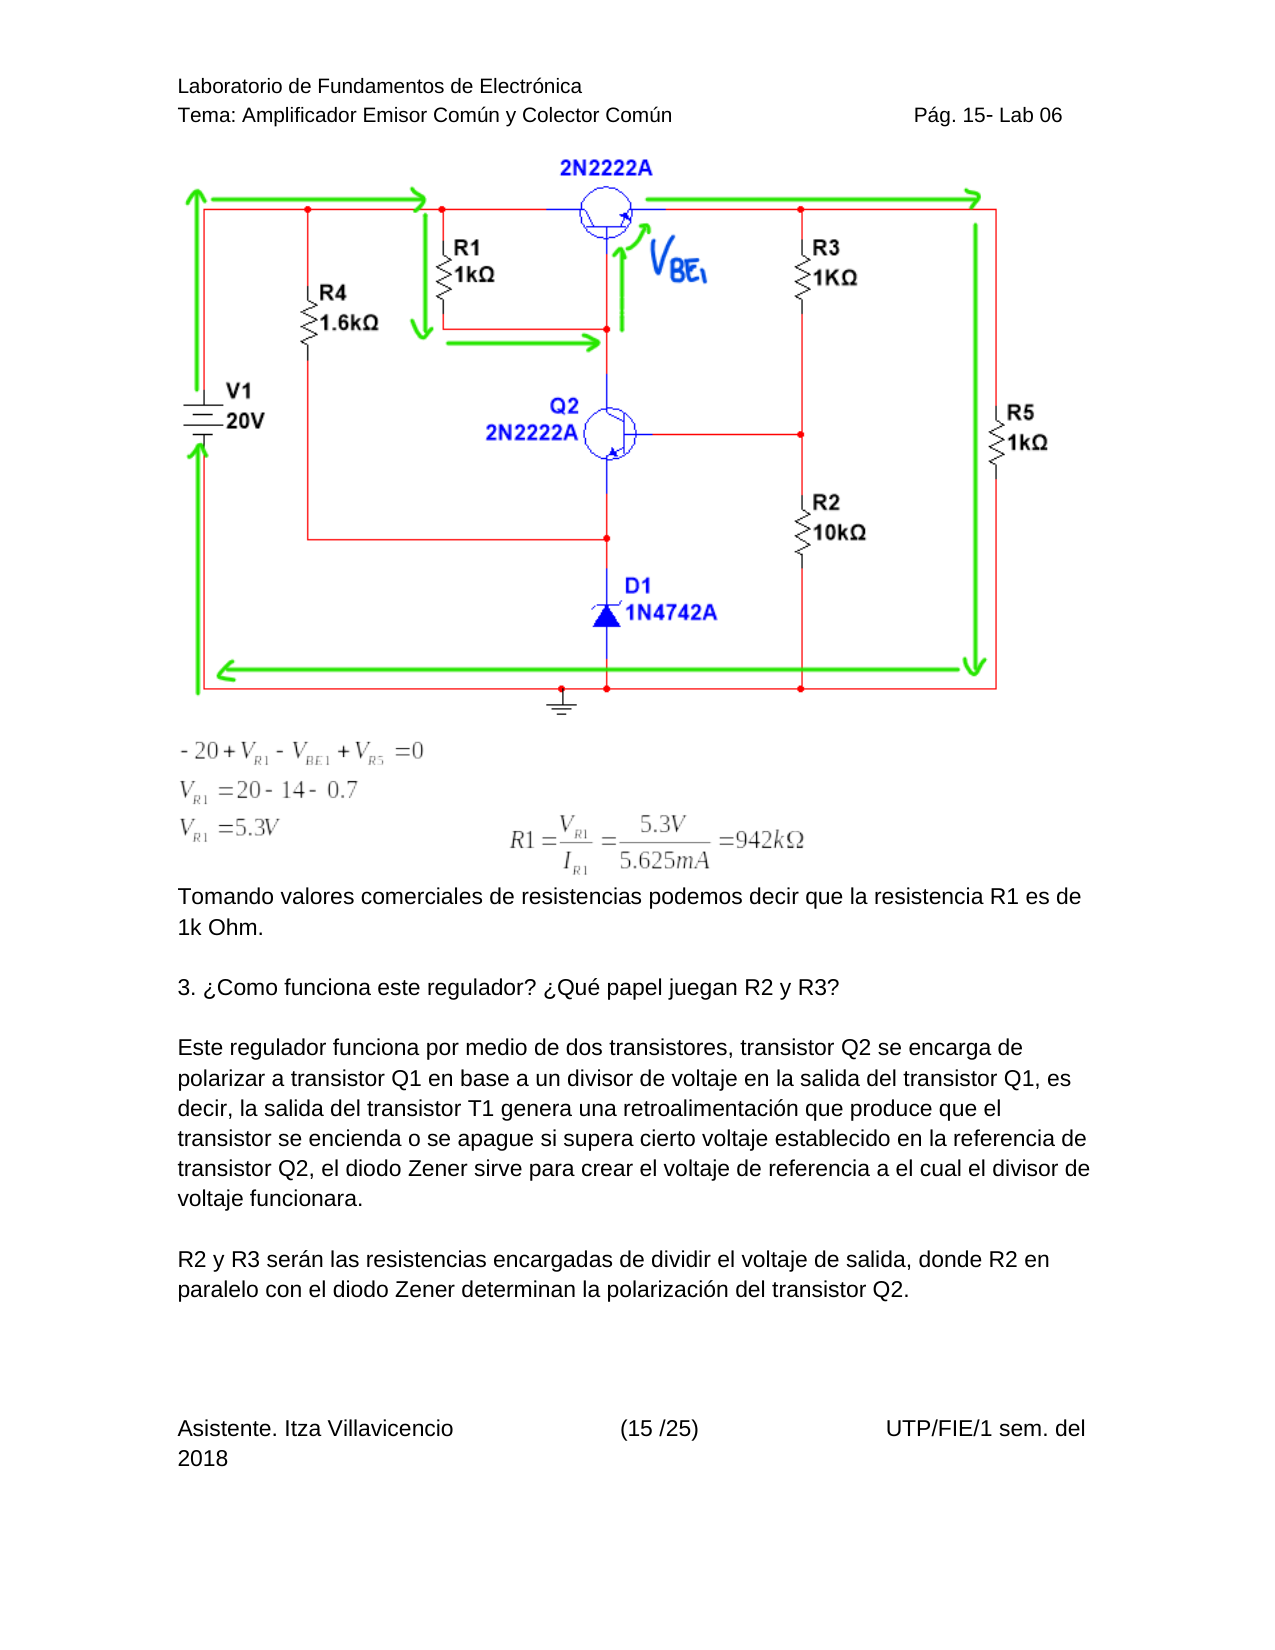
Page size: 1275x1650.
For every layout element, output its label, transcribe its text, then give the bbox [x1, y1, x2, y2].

text Este regulador funciona por medio de dos transistores, transistor Q2 se encarga de polarizar a transistor Q1 en base a un divisor de voltaje en la salida del transistor Q1, es decir, la salida del transistor T1 genera una retroalimentación que produce que el transistor se encienda o se apague si supera cierto voltaje establecido en la referencia de transistor Q2, el diodo Zener sirve para crear el voltaje de referencia a el cual el divisor de voltaje funcionara. [177, 1034, 1098, 1212]
text Tomando valores comerciales de resistencias podemos decir que la resistencia R1 es de 1k Ohm. [177, 883, 1098, 940]
text 3. ¿Como funciona este regulador? ¿Qué papel juegan R2 y R3? [177, 974, 1098, 1000]
text R2 y R3 serán las resistencias encargadas de dividir el voltaje de salida, donde R2 en paralelo con el diodo Zener determinan la polarización del transistor Q2. [177, 1246, 1098, 1302]
picture [177, 157, 1062, 731]
